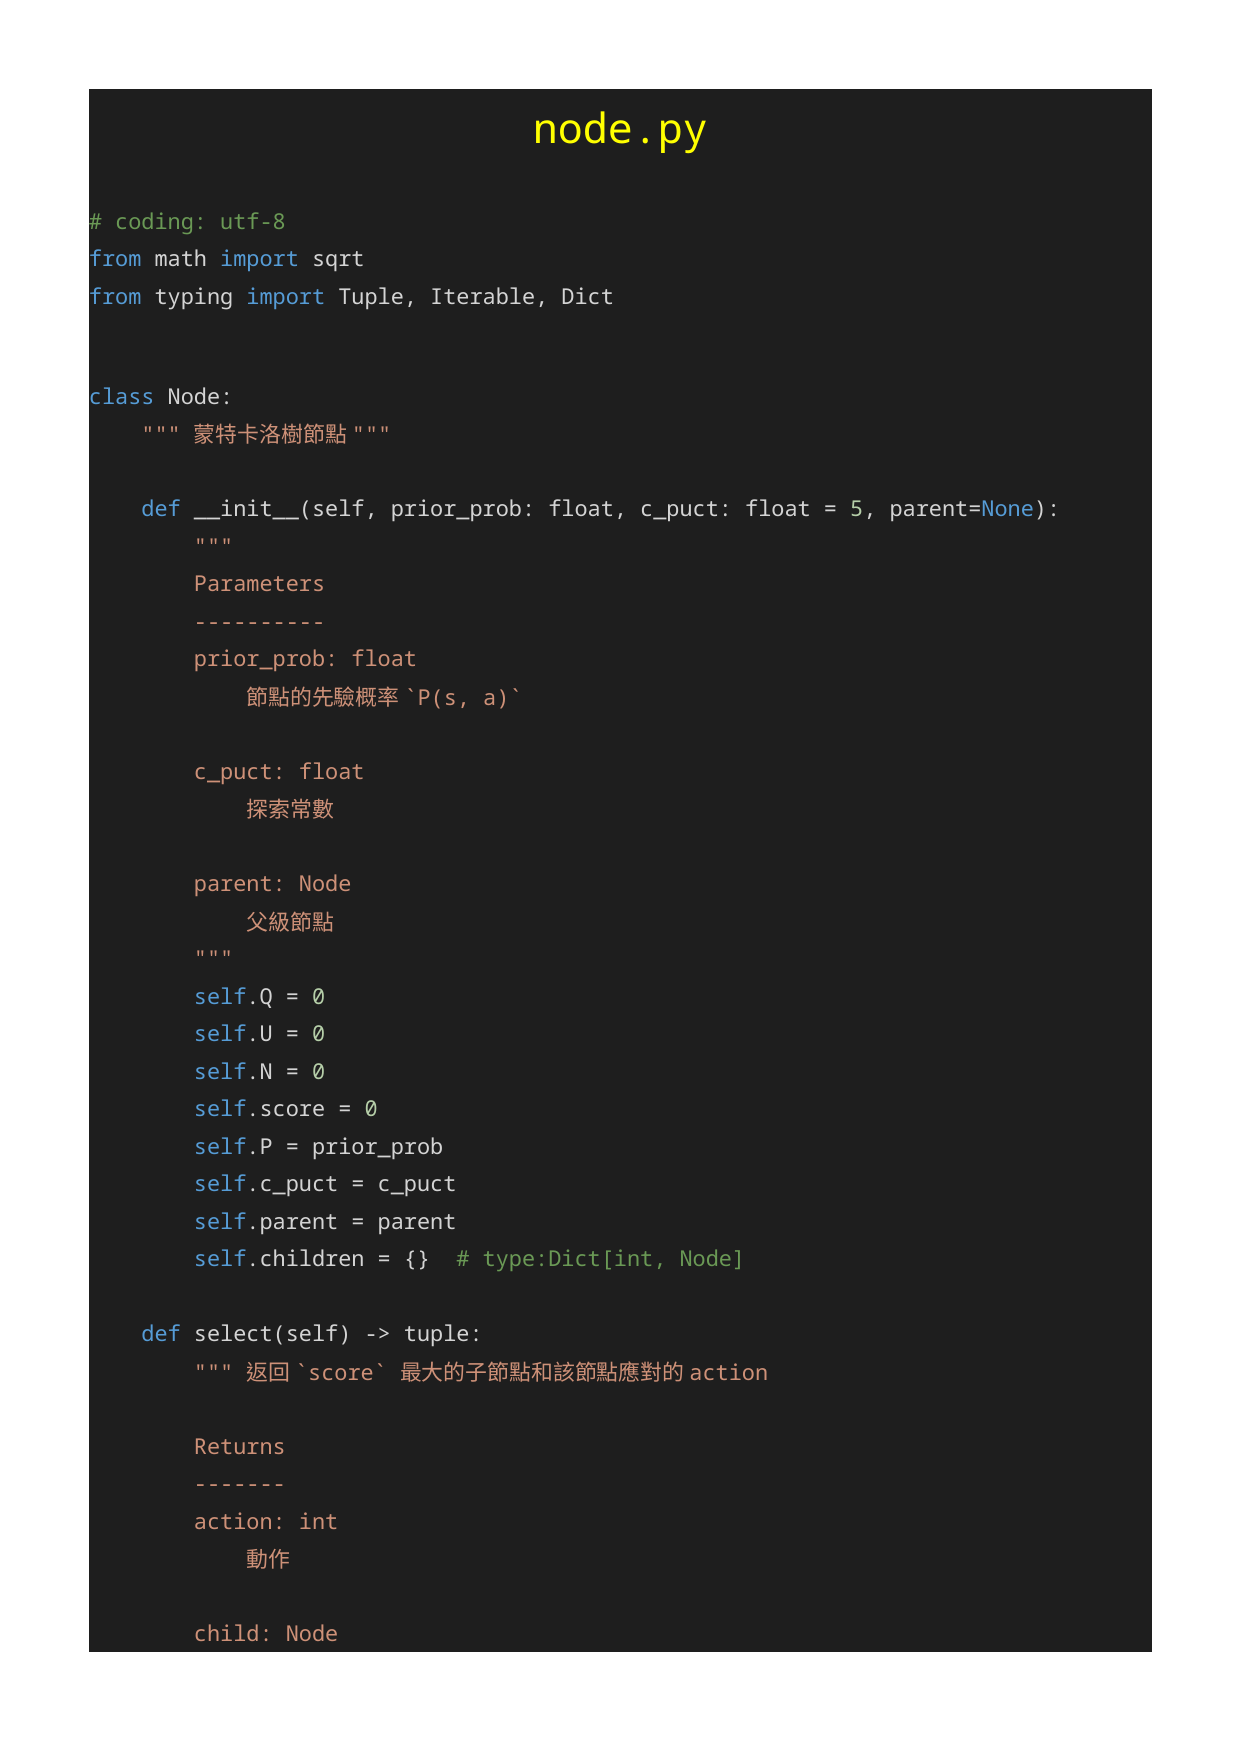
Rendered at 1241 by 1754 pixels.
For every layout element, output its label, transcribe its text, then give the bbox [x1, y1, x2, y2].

text prior_prob: float [89, 639, 1152, 677]
text child: Node [89, 1614, 1152, 1652]
text def __init__(self, prior_prob: float, c_puct: float = 5, parent=None): [89, 489, 1152, 527]
text # coding: utf-8 [89, 202, 1152, 239]
text 探索常數 [89, 789, 1152, 827]
text self.N = 0 [89, 1052, 1152, 1089]
text self.parent = parent [89, 1202, 1152, 1239]
text """ [89, 939, 1152, 977]
text from math import sqrt [89, 239, 1152, 277]
text self.score = 0 [89, 1089, 1152, 1127]
text node.py [89, 89, 1152, 164]
text ---------- [89, 602, 1152, 639]
text """ 返回 `score` 最大的子節點和該節點應對的 action [89, 1352, 1152, 1389]
text class Node: [89, 377, 1152, 414]
text parent: Node [89, 864, 1152, 902]
text c_puct: float [89, 752, 1152, 789]
text ------- [89, 1464, 1152, 1502]
text """ [89, 527, 1152, 564]
text from typing import Tuple, Iterable, Dict [89, 277, 1152, 314]
text 節點的先驗概率 `P(s, a)` [89, 677, 1152, 714]
text self.P = prior_prob [89, 1127, 1152, 1164]
text self.children = {} # type:Dict[int, Node] [89, 1239, 1152, 1277]
text 動作 [89, 1539, 1152, 1577]
text def select(self) -> tuple: [89, 1314, 1152, 1352]
text self.U = 0 [89, 1014, 1152, 1052]
text self.c_puct = c_puct [89, 1164, 1152, 1202]
text Parameters [89, 564, 1152, 602]
text """ 蒙特卡洛樹節點 """ [89, 414, 1152, 452]
text action: int [89, 1502, 1152, 1539]
text self.Q = 0 [89, 977, 1152, 1014]
text 父級節點 [89, 902, 1152, 939]
text Returns [89, 1427, 1152, 1464]
